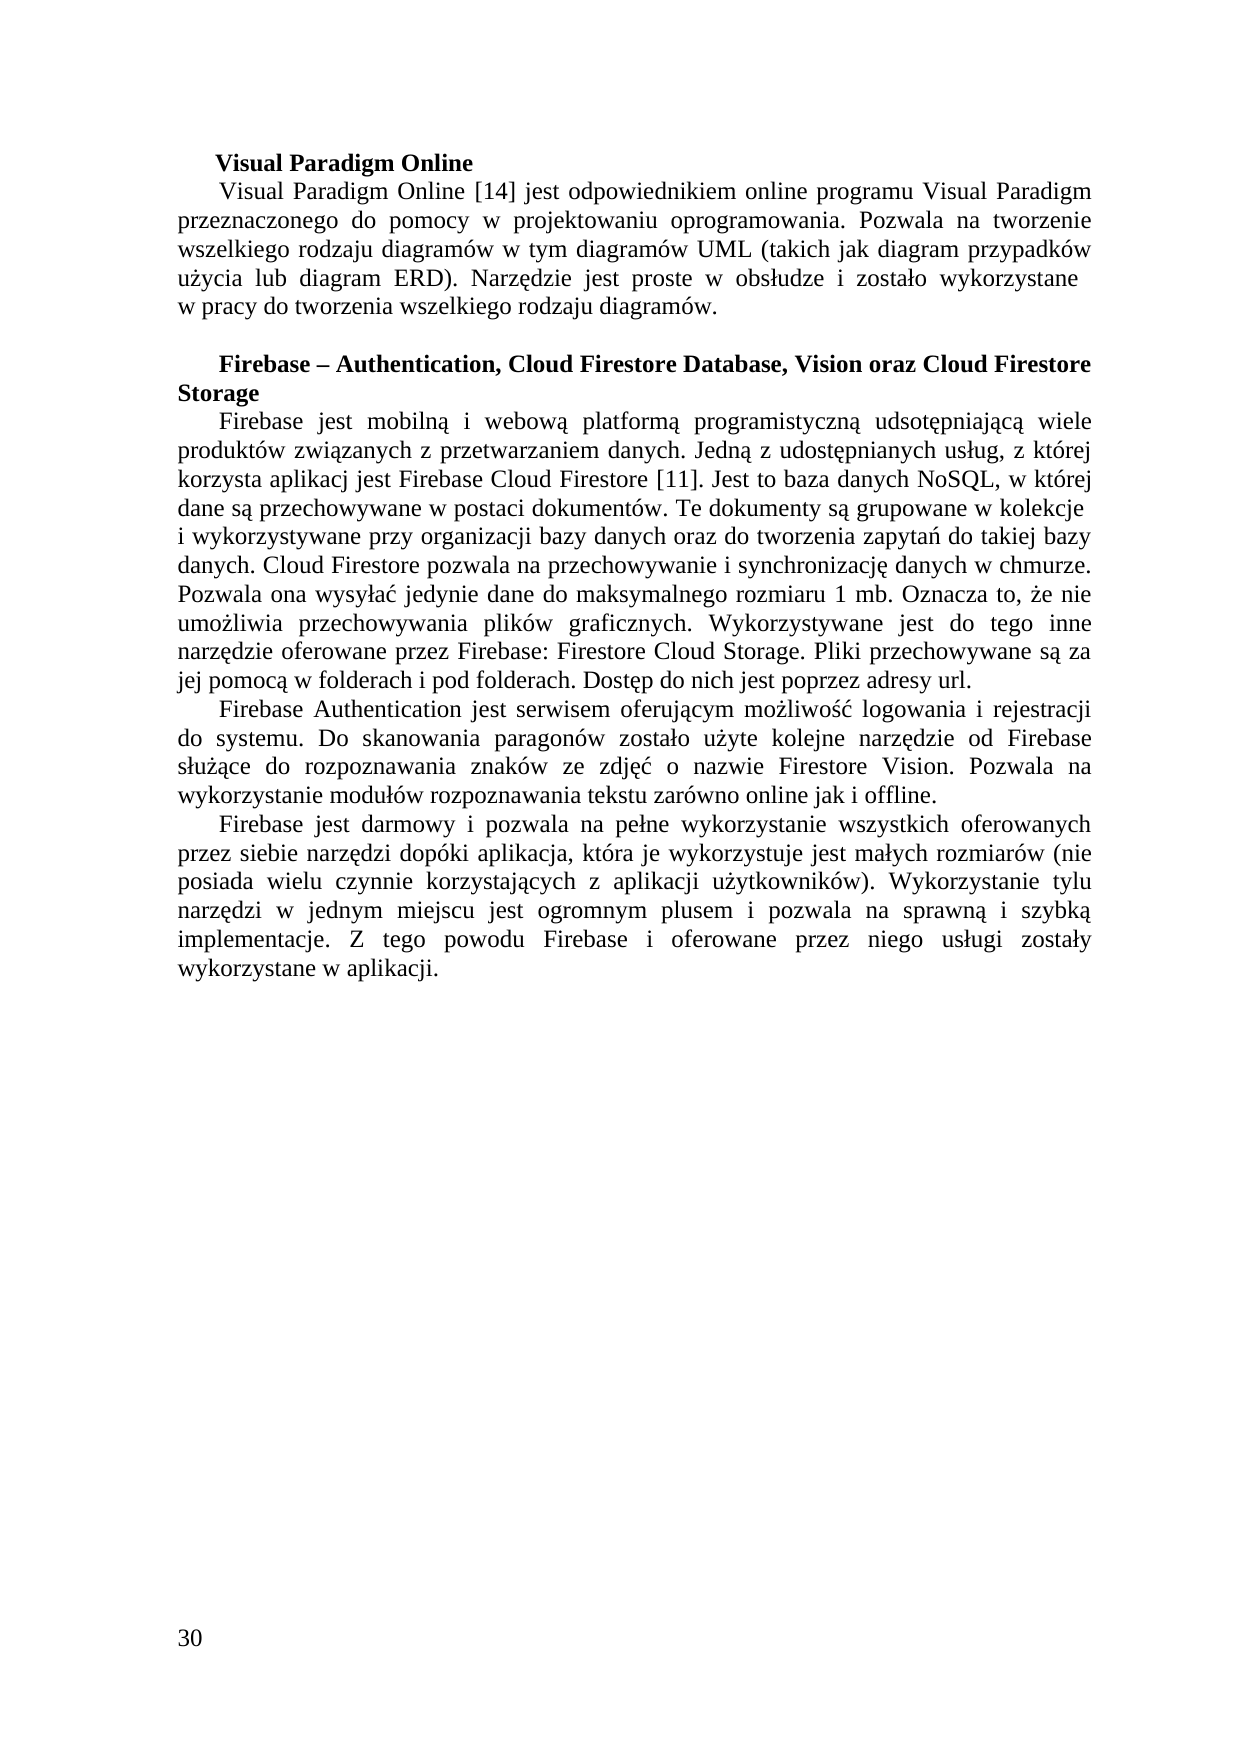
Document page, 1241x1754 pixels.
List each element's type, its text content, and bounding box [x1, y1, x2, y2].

text Firebase jest mobilną i webową platformą programistyczną udsotępniającą wiele produktów związanych z przetwarzaniem danych. Jedną z udostępnianych usług, z której korzysta aplikacj jest Firebase Cloud Firestore . Jest to baza danych NoSQL, w której dane są przechowywane w postaci dokumentów. Te dokumenty są grupowane w kolekcje i wykorzystywane przy organizacji bazy danych oraz do tworzenia zapytań do takiej bazy danych. Cloud Firestore pozwala na przechowywanie i synchronizację danych w chmurze. Pozwala ona wysyłać jedynie dane do maksymalnego rozmiaru 1 mb. Oznacza to, że nie umożliwia przechowywania plików graficznych. Wykorzystywane jest do tego inne narzędzie oferowane przez Firebase: Firestore Cloud Storage. Pliki przechowywane są za jej pomocą w folderach i pod folderach. Dostęp do nich jest poprzez adresy url. [177, 406, 1092, 694]
text Firebase Authentication jest serwisem oferującym możliwość logowania i rejestracji do systemu. Do skanowania paragonów zostało użyte kolejne narzędzie od Firebase służące do rozpoznawania znaków ze zdjęć o nazwie Firestore Vision. Pozwala na wykorzystanie modułów rozpoznawania tekstu zarówno online jak i offline. [177, 694, 1092, 809]
text Firebase jest darmowy i pozwala na pełne wykorzystanie wszystkich oferowanych przez siebie narzędzi dopóki aplikacja, która je wykorzystuje jest małych rozmiarów (nie posiada wielu czynnie korzystających z aplikacji użytkowników). Wykorzystanie tylu narzędzi w jednym miejscu jest ogromnym plusem i pozwala na sprawną i szybką implementacje. Z tego powodu Firebase i oferowane przez niego usługi zostały wykorzystane w aplikacji. [177, 809, 1092, 981]
text Firebase – Authentication, Cloud Firestore Database, Vision oraz Cloud Firestore Storage [177, 349, 1092, 406]
text Visual Paradigm Online [177, 148, 1092, 176]
text Visual Paradigm Online jest odpowiednikiem online programu Visual Paradigm przeznaczonego do pomocy w projektowaniu oprogramowania. Pozwala na tworzenie wszelkiego rodzaju diagramów w tym diagramów UML (takich jak diagram przypadków użycia lub diagram ERD). Narzędzie jest proste w obsłudze i zostało wykorzystane w pracy do tworzenia wszelkiego rodzaju diagramów. [177, 176, 1092, 320]
